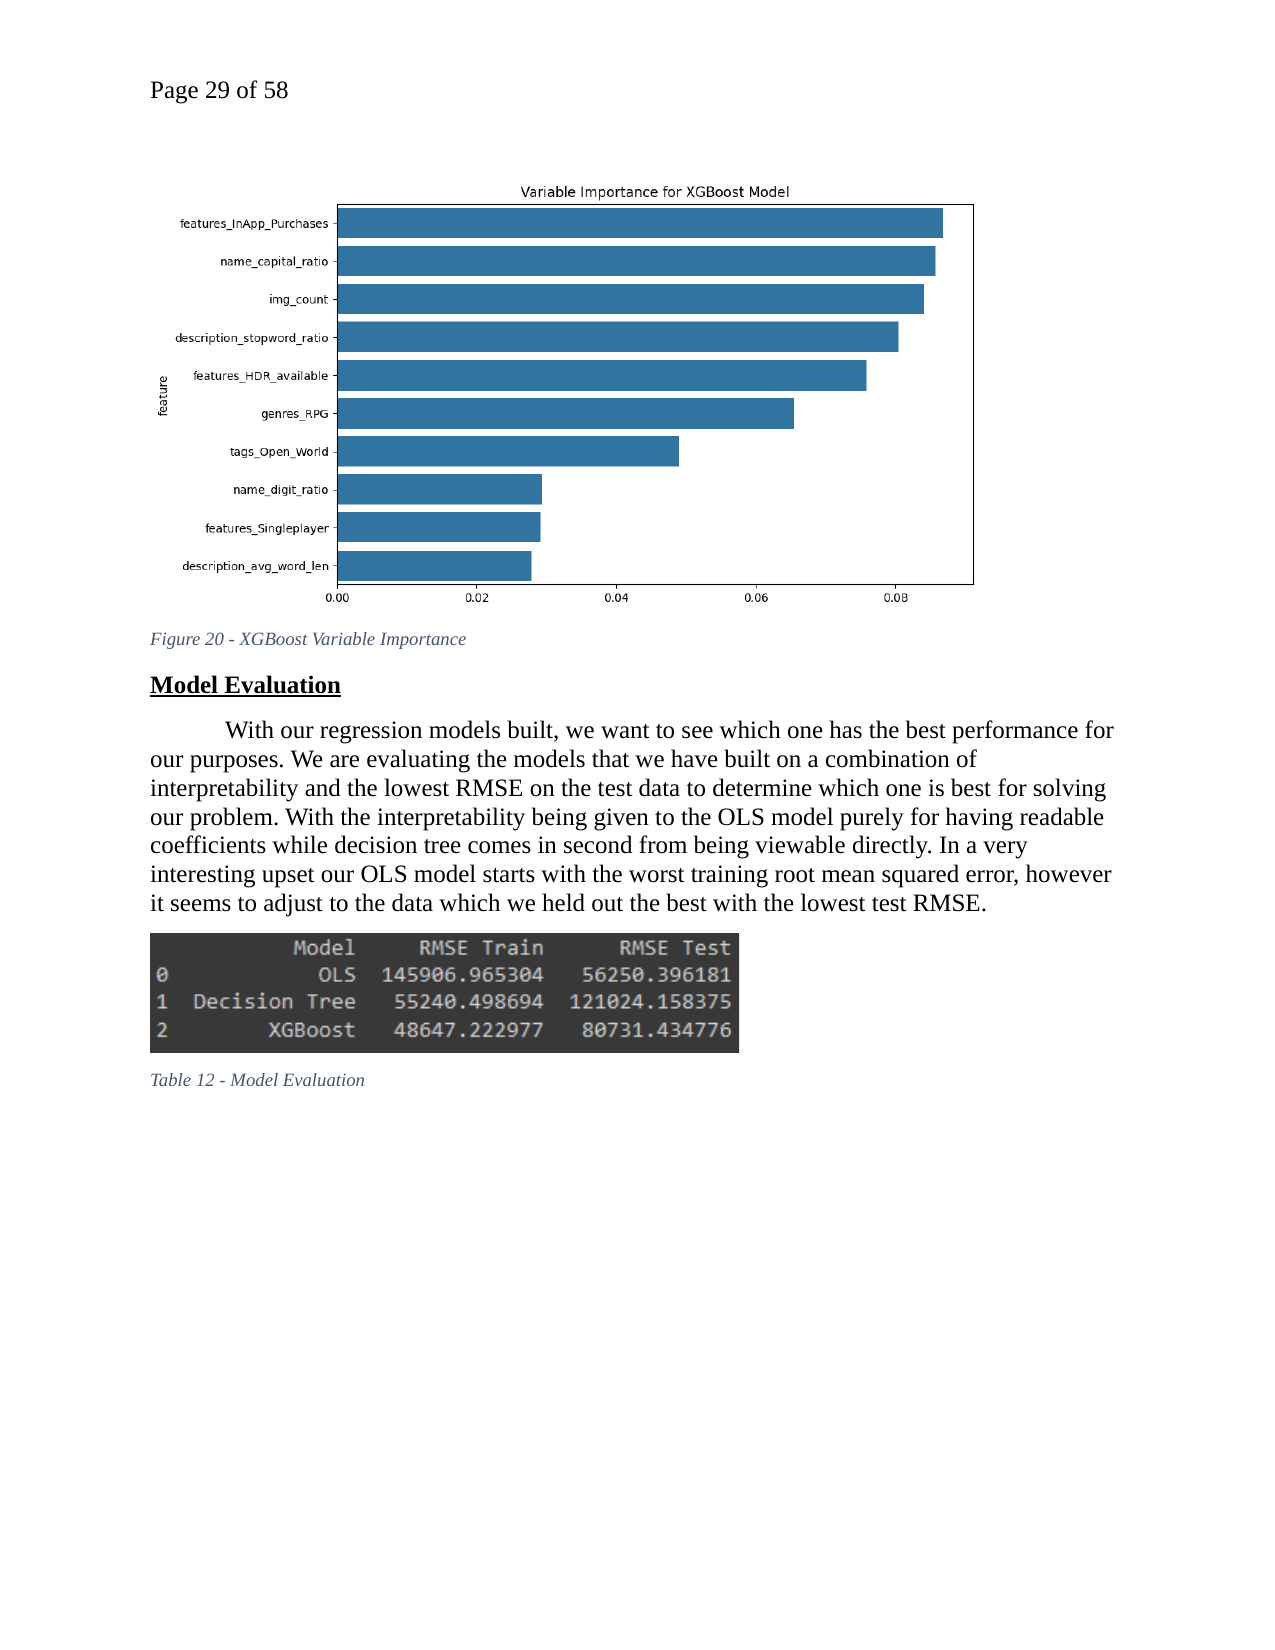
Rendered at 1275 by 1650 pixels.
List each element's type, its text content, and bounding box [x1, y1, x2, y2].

picture [150, 933, 740, 1053]
text Figure 20 - XGBoost Variable Importance [150, 628, 1125, 649]
picture [150, 177, 980, 612]
subtitle Model Evaluation [150, 670, 1125, 699]
text Table 12 - Model Evaluation [150, 1069, 1125, 1091]
text With our regression models built, we want to see which one has the best performance for our purposes. We are evaluating the models that we have built on a combination of interpretability and the lowest RMSE on the test data to determine which one is best for solving our problem. With the interpretability being given to the OLS model purely for having readable coefficients while decision tree comes in second from being viewable directly. In a very interesting upset our OLS model starts with the worst training root mean squared error, however it seems to adjust to the data which we held out the best with the lowest test RMSE. [150, 716, 1125, 917]
